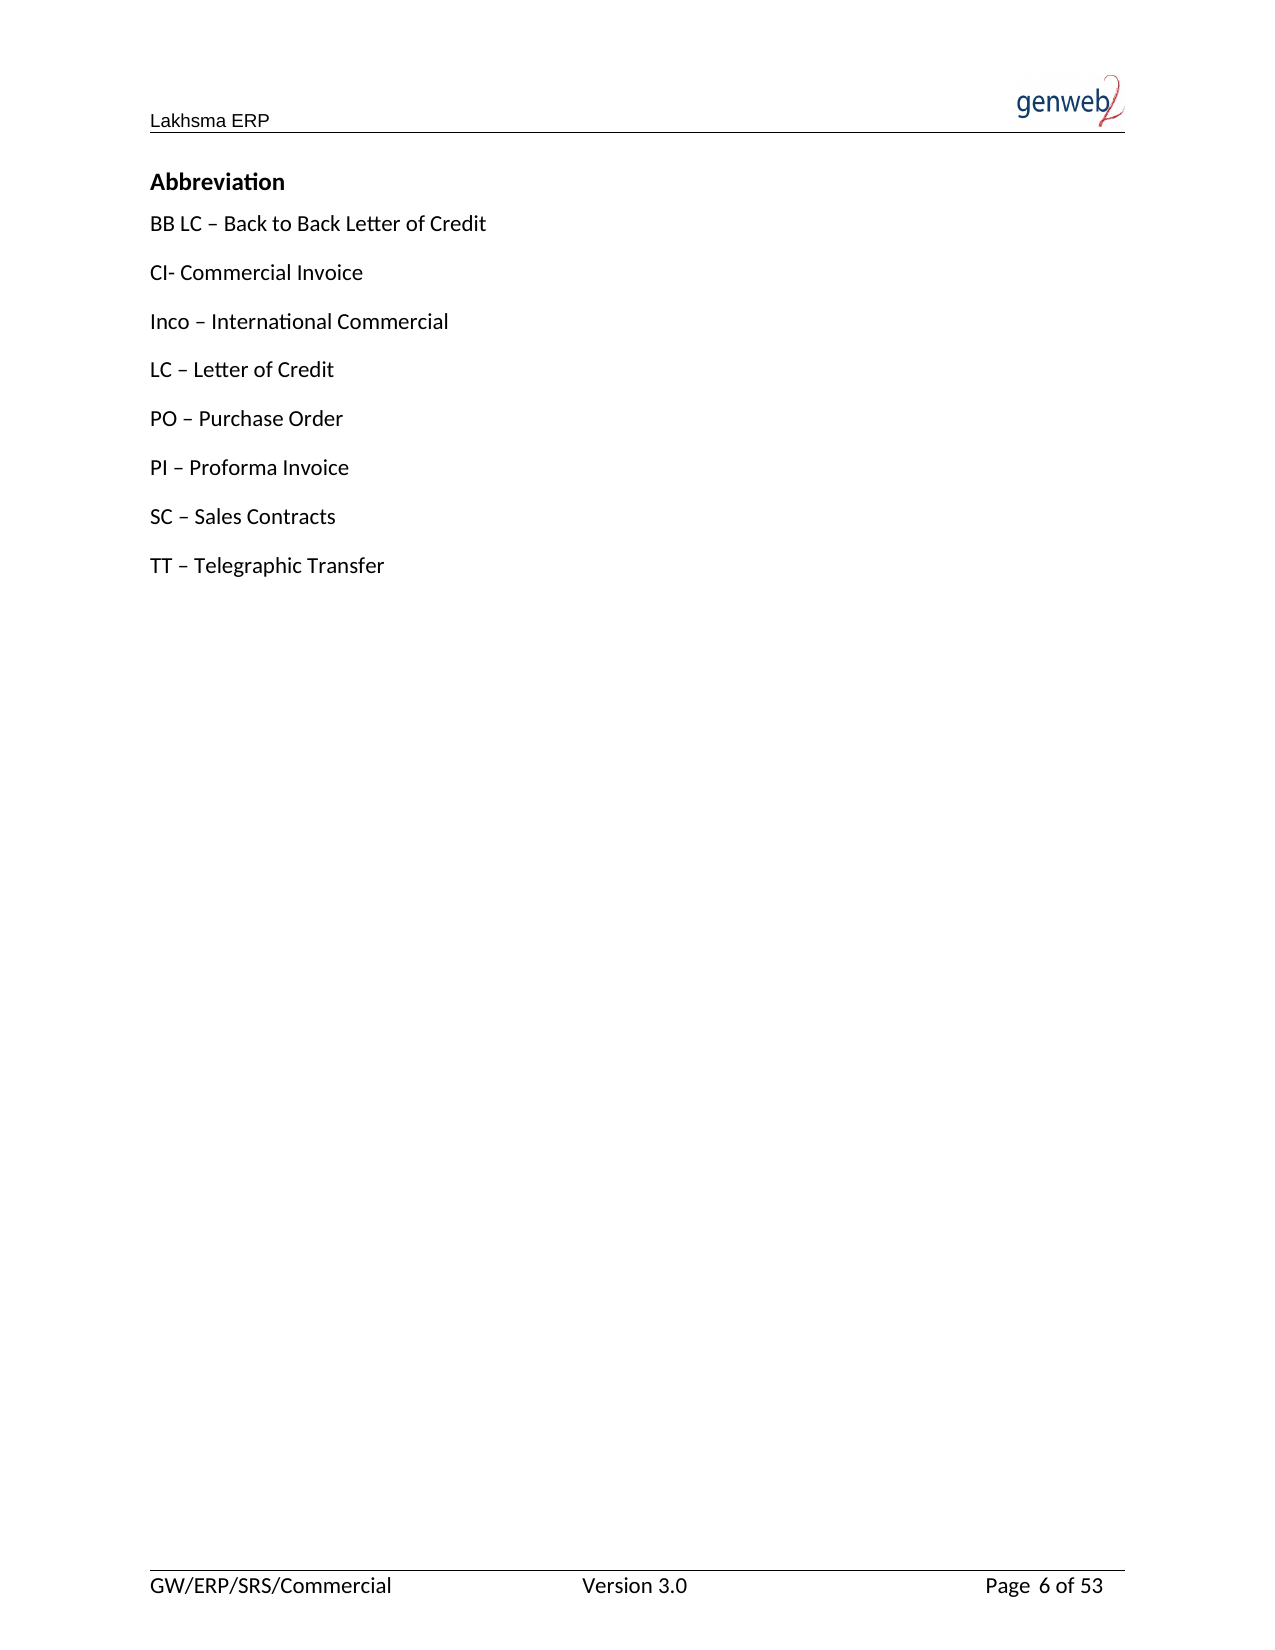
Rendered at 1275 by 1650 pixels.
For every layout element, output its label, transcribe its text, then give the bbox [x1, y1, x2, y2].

text SC – Sales Contracts [150, 502, 1125, 530]
text TT – Telegraphic Transfer [150, 551, 1125, 579]
text PI – Proforma Invoice [150, 453, 1125, 481]
text PO – Purchase Order [150, 404, 1125, 432]
text BB LC – Back to Back Letter of Credit [150, 209, 1125, 237]
text CI- Commercial Invoice [150, 258, 1125, 286]
subtitle Abbreviation [150, 166, 1125, 197]
text LC – Letter of Credit [150, 356, 1125, 384]
picture [1017, 75, 1125, 128]
text Inco – International Commercial [150, 307, 1125, 335]
